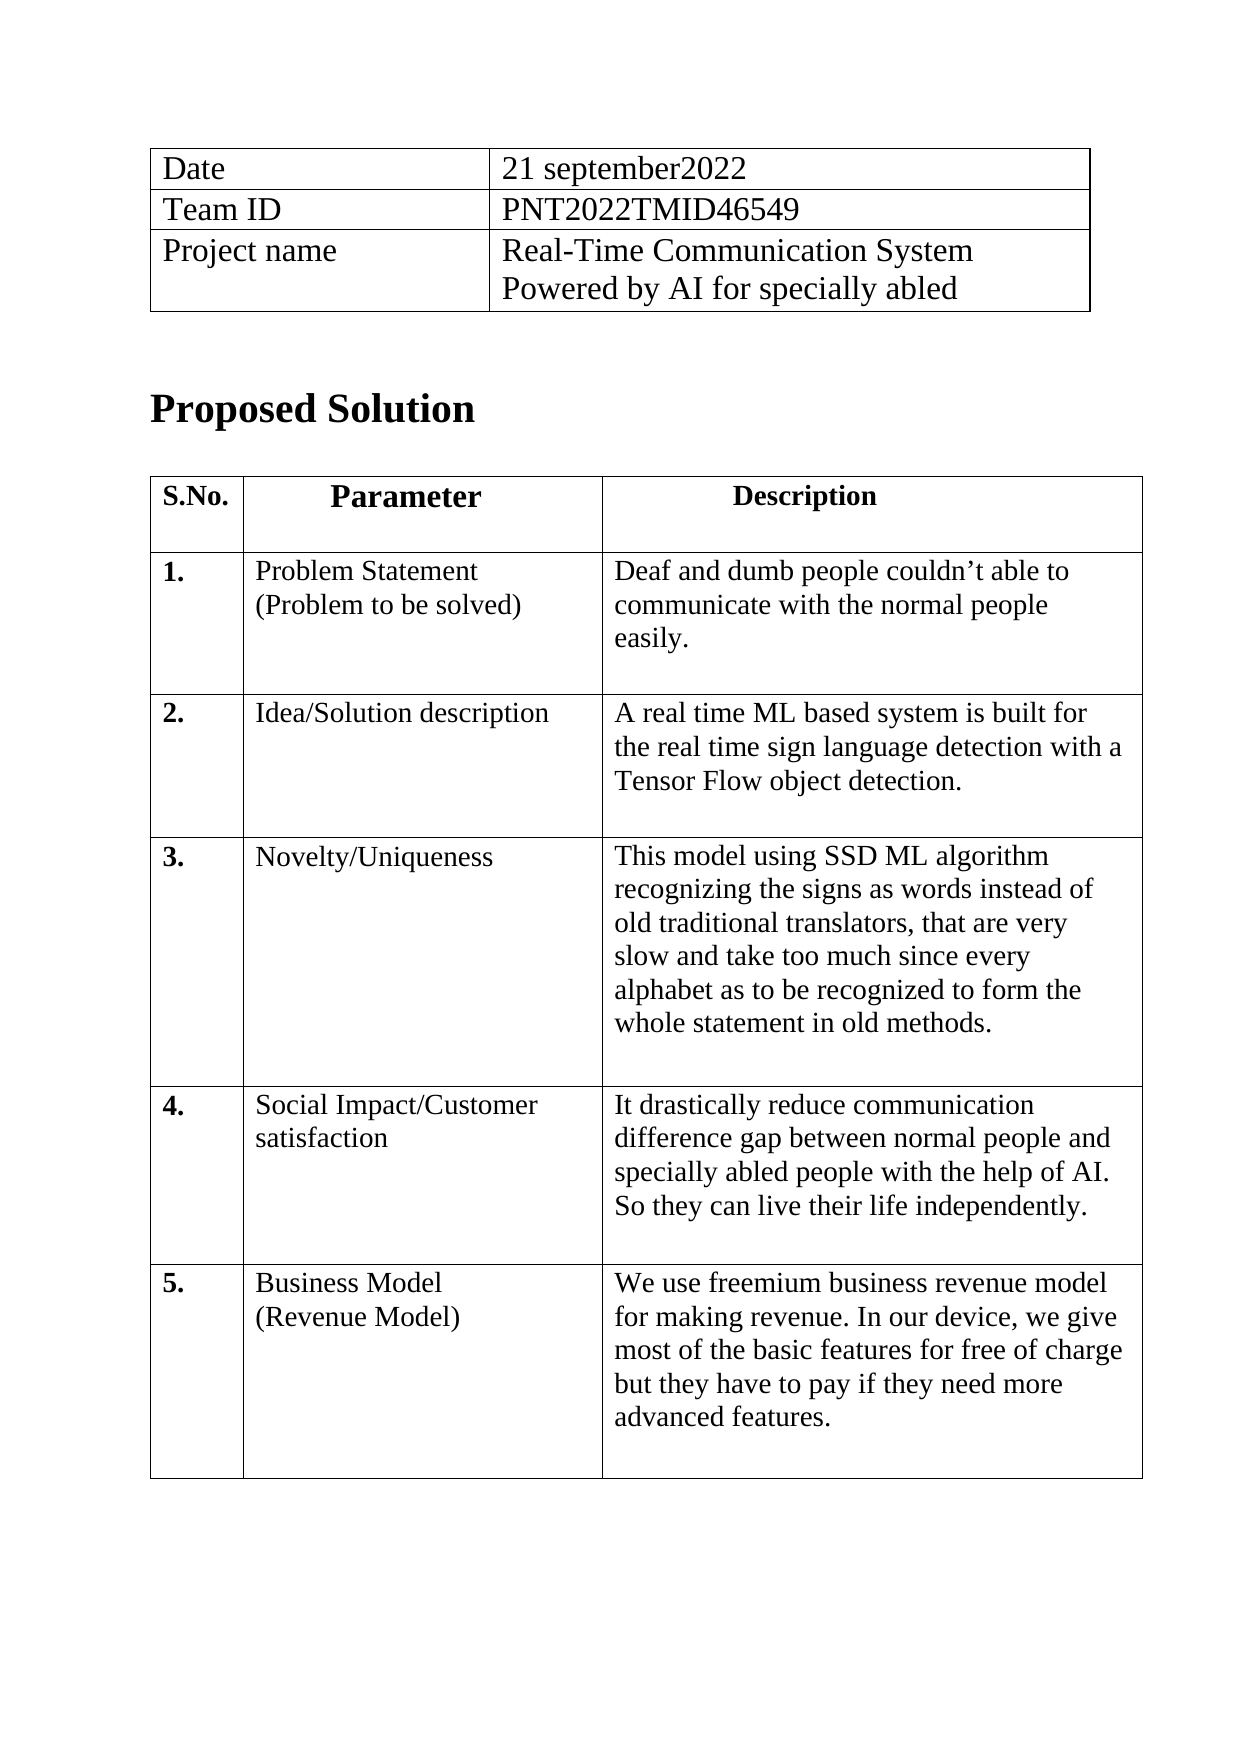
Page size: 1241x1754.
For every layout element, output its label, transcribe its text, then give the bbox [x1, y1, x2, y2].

table_cell Real-Time Communication System Powered by AI for specially abled [490, 230, 1089, 311]
table_cell A real time ML based system is built for the real time sign language detection with a Tensor Flow object detection. [603, 695, 1142, 837]
text Proposed Solution [150, 383, 1155, 431]
table_header 21 september2022 [490, 149, 1089, 189]
table_header S.No. [151, 477, 243, 552]
table_cell Novelty/Uniqueness [244, 838, 602, 1086]
table_header Parameter [244, 477, 602, 552]
table_cell 4. [151, 1087, 243, 1264]
table_cell 2. [151, 695, 243, 837]
table_cell Deaf and dumb people couldn’t able to communicate with the normal people easily. [603, 553, 1142, 694]
table_header Date [151, 149, 489, 189]
table_cell Idea/Solution description [244, 695, 602, 837]
table_cell Team ID [151, 190, 489, 229]
table_cell PNT2022TMID46549 [490, 190, 1089, 229]
table_cell Business Model (Revenue Model) [244, 1265, 602, 1477]
table_cell We use freemium business revenue model for making revenue. In our device, we give most of the basic features for free of charge but they have to pay if they need more advanced features. [603, 1265, 1142, 1477]
table_cell 5. [151, 1265, 243, 1477]
table_cell 3. [151, 838, 243, 1086]
table_cell 1. [151, 553, 243, 694]
table_cell Social Impact/Customer satisfaction [244, 1087, 602, 1264]
table_cell It drastically reduce communication difference gap between normal people and specially abled people with the help of AI. So they can live their life independently. [603, 1087, 1142, 1264]
table_header Description [603, 477, 1142, 552]
table_cell Project name [151, 230, 489, 311]
table_cell This model using SSD ML algorithm recognizing the signs as words instead of old traditional translators, that are very slow and take too much since every alphabet as to be recognized to form the whole statement in old methods. [603, 838, 1142, 1086]
table_cell Problem Statement (Problem to be solved) [244, 553, 602, 694]
